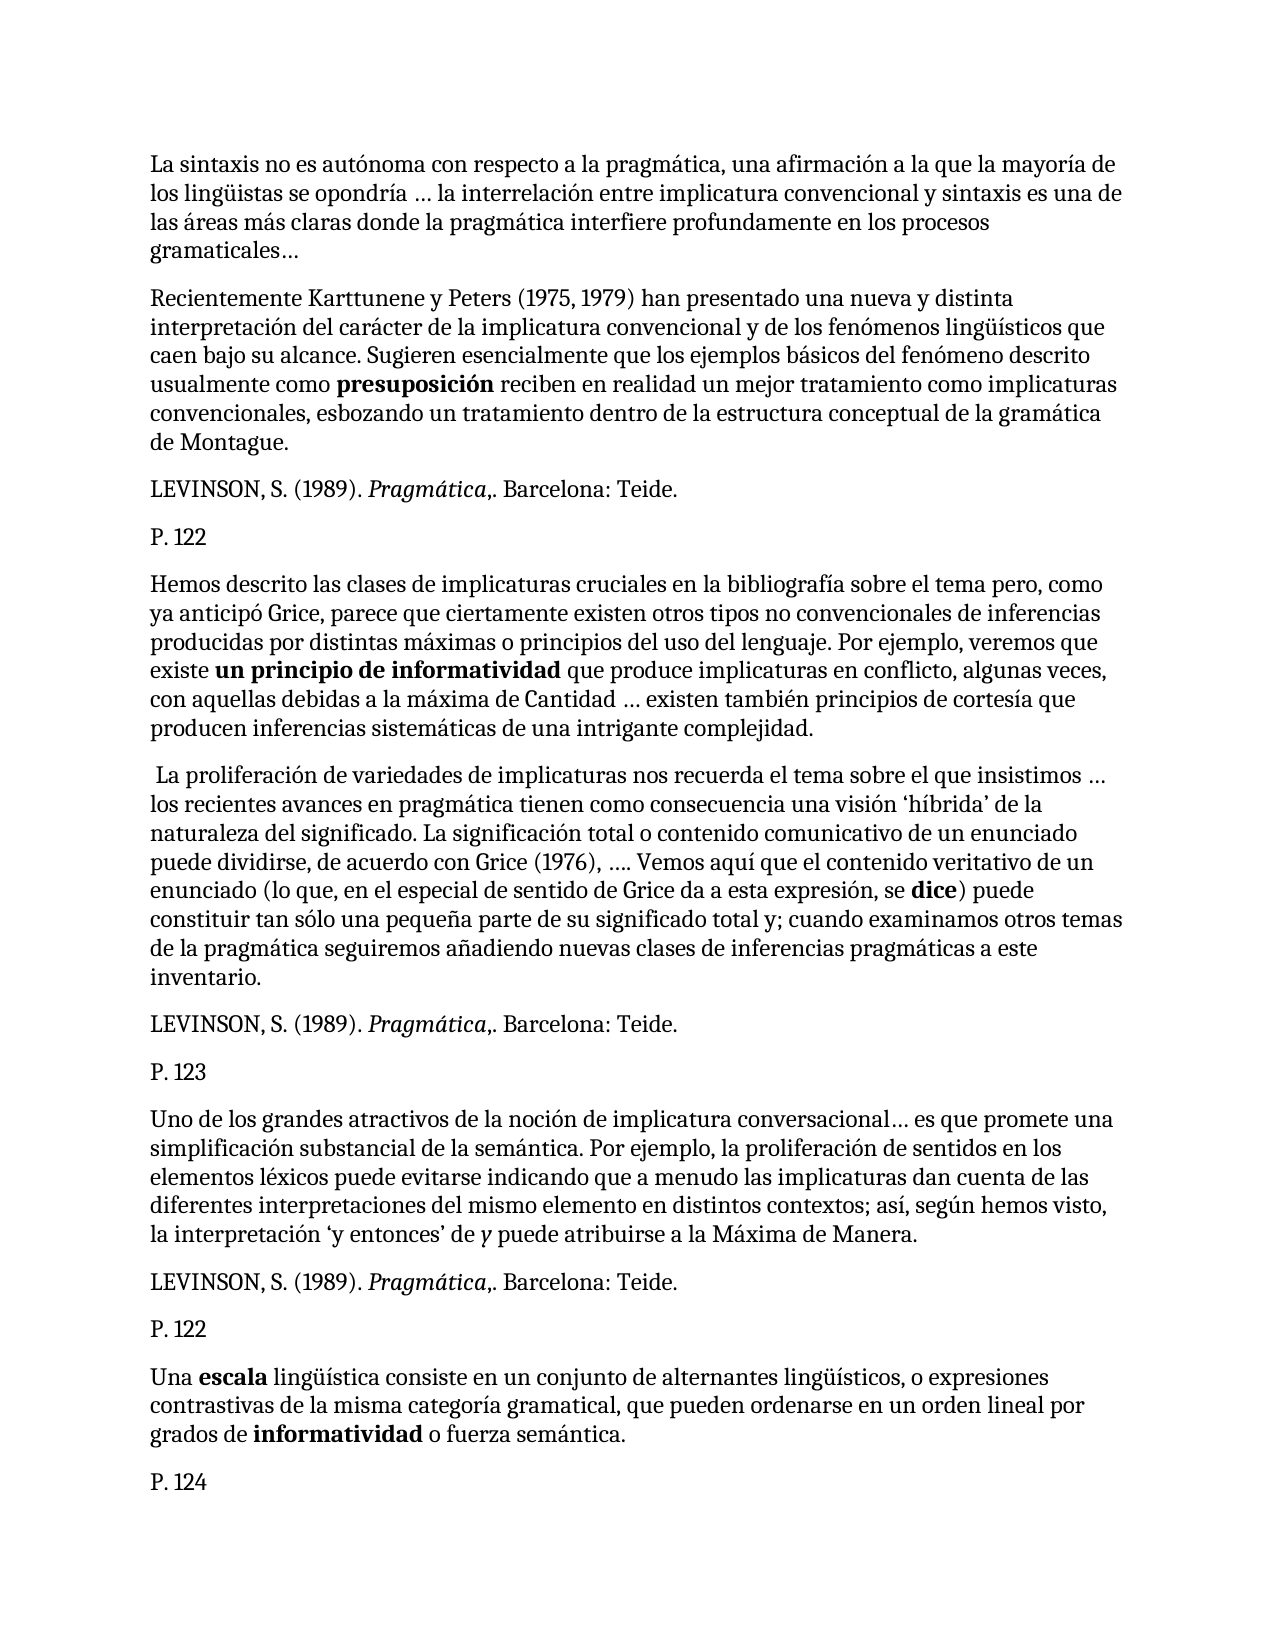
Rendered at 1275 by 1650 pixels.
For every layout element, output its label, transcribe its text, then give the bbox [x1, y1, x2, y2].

text Recientemente Karttunene y Peters (1975, 1979) han presentado una nueva y distinta interpretación del carácter de la implicatura convencional y de los fenómenos lingüísticos que caen bajo su alcance. Sugieren esencialmente que los ejemplos básicos del fenómeno descrito usualmente como presuposición reciben en realidad un mejor tratamiento como implicaturas convencionales, esbozando un tratamiento dentro de la estructura conceptual de la gramática de Montague. [150, 284, 1125, 456]
text LEVINSON, S. (1989). Pragmática,. Barcelona: Teide. [150, 475, 1125, 504]
text P. 122 [150, 1315, 1125, 1344]
text P. 123 [150, 1057, 1125, 1086]
text LEVINSON, S. (1989). Pragmática,. Barcelona: Teide. [150, 1010, 1125, 1039]
text P. 122 [150, 522, 1125, 551]
text Uno de los grandes atractivos de la noción de implicatura conversacional… es que promete una simplificación substancial de la semántica. Por ejemplo, la proliferación de sentidos en los elementos léxicos puede evitarse indicando que a menudo las implicaturas dan cuenta de las diferentes interpretaciones del mismo elemento en distintos contextos; así, según hemos visto, la interpretación ‘y entonces’ de y puede atribuirse a la Máxima de Manera. [150, 1105, 1125, 1249]
text La sintaxis no es autónoma con respecto a la pragmática, una afirmación a la que la mayoría de los lingüistas se opondría … la interrelación entre implicatura convencional y sintaxis es una de las áreas más claras donde la pragmática interfiere profundamente en los procesos gramaticales… [150, 150, 1125, 265]
text Hemos descrito las clases de implicaturas cruciales en la bibliografía sobre el tema pero, como ya anticipó Grice, parece que ciertamente existen otros tipos no convencionales de inferencias producidas por distintas máximas o principios del uso del lenguaje. Por ejemplo, veremos que existe un principio de informatividad que produce implicaturas en conflicto, algunas veces, con aquellas debidas a la máxima de Cantidad … existen también principios de cortesía que producen inferencias sistemáticas de una intrigante complejidad. [150, 570, 1125, 742]
text LEVINSON, S. (1989). Pragmática,. Barcelona: Teide. [150, 1267, 1125, 1296]
text P. 124 [150, 1467, 1125, 1496]
text Una escala lingüística consiste en un conjunto de alternantes lingüísticos, o expresiones contrastivas de la misma categoría gramatical, que pueden ordenarse en un orden lineal por grados de informatividad o fuerza semántica. [150, 1362, 1125, 1449]
text La proliferación de variedades de implicaturas nos recuerda el tema sobre el que insistimos … los recientes avances en pragmática tienen como consecuencia una visión ‘híbrida’ de la naturaleza del significado. La significación total o contenido comunicativo de un enunciado puede dividirse, de acuerdo con Grice (1976), …. Vemos aquí que el contenido veritativo de un enunciado (lo que, en el especial de sentido de Grice da a esta expresión, se dice) puede constituir tan sólo una pequeña parte de su significado total y; cuando examinamos otros temas de la pragmática seguiremos añadiendo nuevas clases de inferencias pragmáticas a este inventario. [150, 761, 1125, 991]
